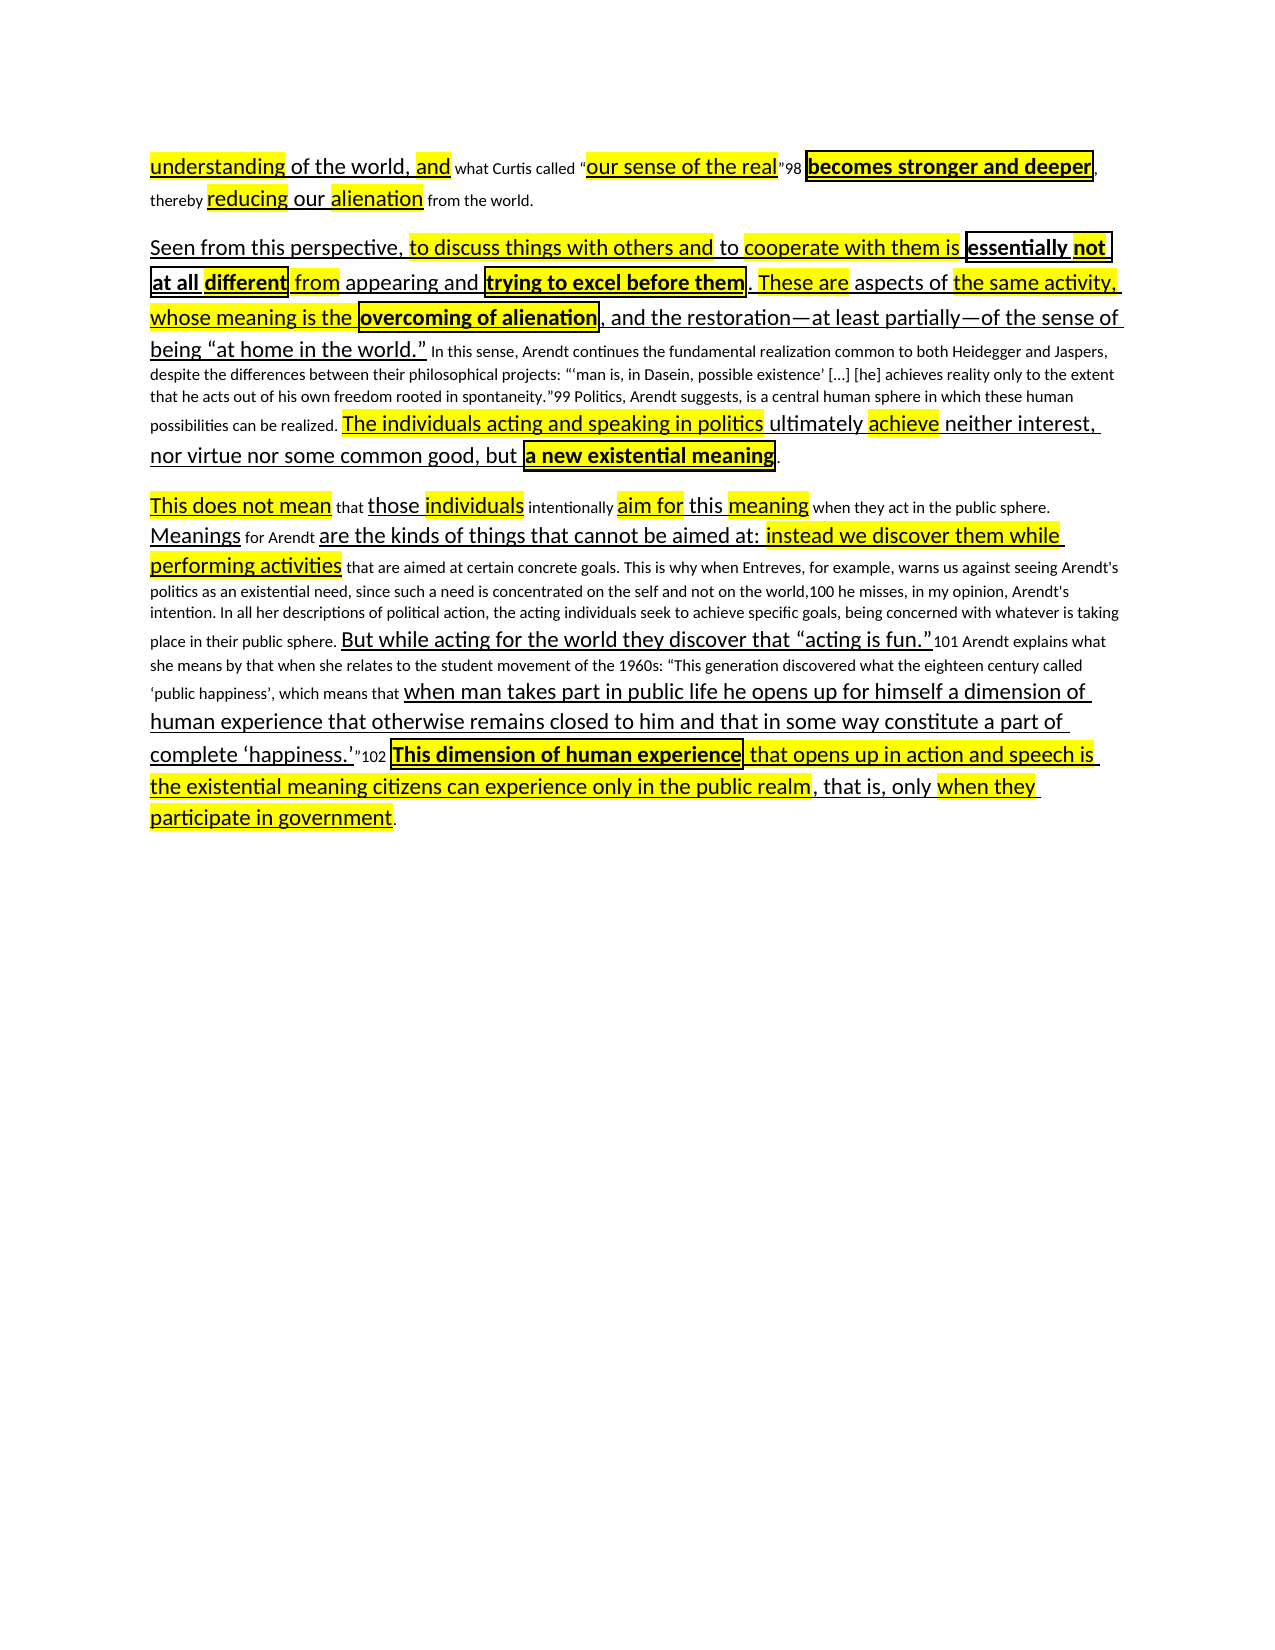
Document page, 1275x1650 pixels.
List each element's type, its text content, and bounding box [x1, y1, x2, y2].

text This does not mean that those individuals intentionally aim for this meaning when they act in the public sphere. Meanings for Arendt are the kinds of things that cannot be aimed at: instead we discover them while performing activities that are aimed at certain concrete goals. This is why when Entreves, for example, warns us against seeing Arendt's politics as an existential need, since such a need is concentrated on the self and not on the world,100 he misses, in my opinion, Arendt's intention. In all her descriptions of political action, the acting individuals seek to achieve specific goals, being concerned with whatever is taking place in their public sphere. But while acting for the world they discover that “acting is fun.”101 Arendt explains what she means by that when she relates to the student movement of the 1960s: “This generation discovered what the eighteen century called ‘public happiness’, which means that when man takes part in public life he opens up for himself a dimension of human experience that otherwise remains closed to him and that in some way constitute a part of complete ‘happiness.’”102 This dimension of human experience that opens up in action and speech is the existential meaning citizens can experience only in the public realm, that is, only when they participate in government. [150, 491, 1125, 831]
text Seen from this perspective, to discuss things with others and to cooperate with them is essentially not at all different from appearing and trying to excel before them. These are aspects of the same activity, whose meaning is the overcoming of alienation, and the restoration—at least partially—of the sense of being “at home in the world.” In this sense, Arendt continues the fundamental realization common to both Heidegger and Jaspers, despite the differences between their philosophical projects: “‘man is, in Dasein, possible existence’ […] [he] achieves reality only to the extent that he acts out of his own freedom rooted in spontaneity.”99 Politics, Arendt suggests, is a central human sphere in which these human possibilities can be realized. The individuals acting and speaking in politics ultimately achieve neither interest, nor virtue nor some common good, but a new existential meaning. [150, 231, 1125, 472]
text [150, 150, 1125, 212]
